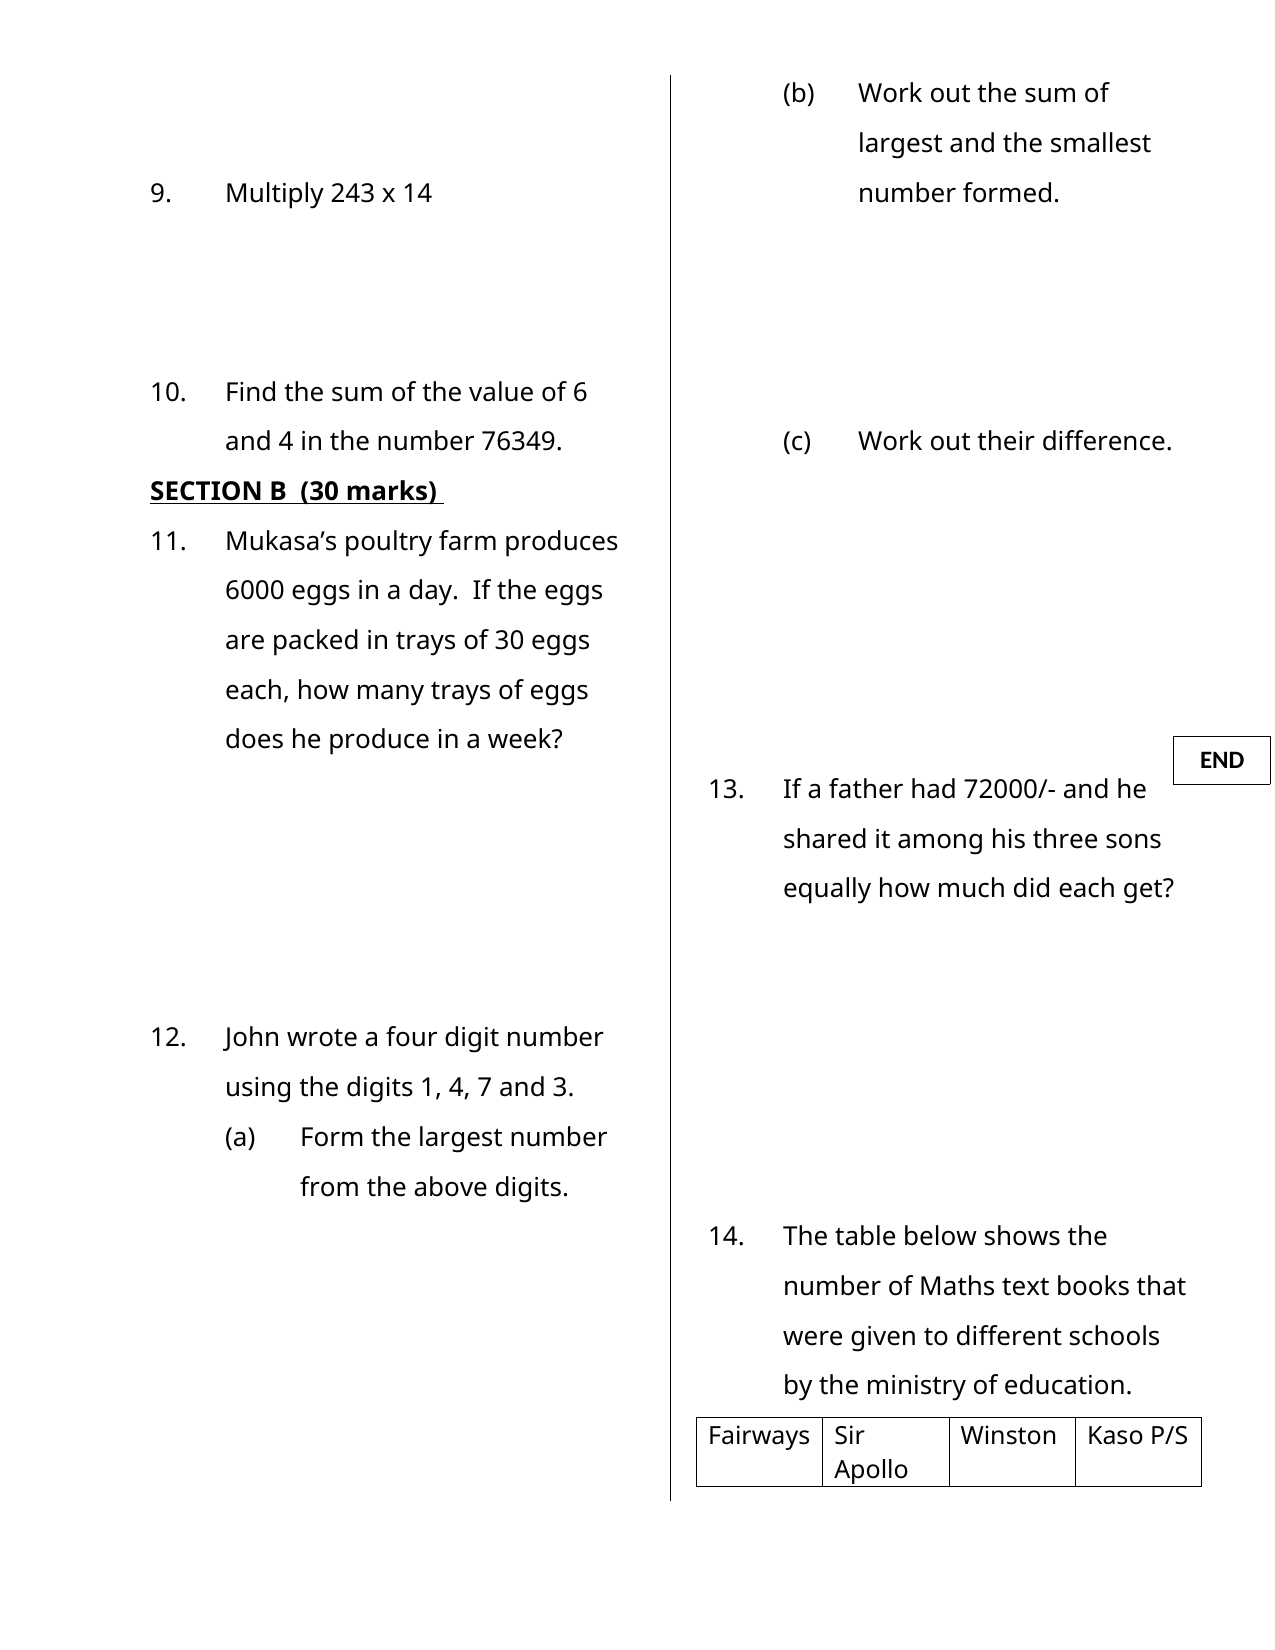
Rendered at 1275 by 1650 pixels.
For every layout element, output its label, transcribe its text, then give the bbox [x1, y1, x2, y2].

table_header Fairways [697, 1418, 822, 1486]
list Work out their difference. [783, 423, 1191, 458]
table_header [950, 1418, 1075, 1486]
list Multiply 243 x 14 [150, 174, 633, 210]
list wrote a four digit number using the digits 1, 4, 7 and 3. [150, 1019, 633, 1104]
list Work out the sum of largest and the smallest number formed. [783, 75, 1191, 210]
list The table below shows the number of Maths text books that were given to different schools by the ministry of education. [708, 1218, 1191, 1402]
list Form the largest number from the above digits. [225, 1118, 633, 1204]
table_header [1076, 1418, 1201, 1486]
table_header [823, 1418, 949, 1486]
list If a father had 72000/- and he shared it among his three sons equally how much did each get? [708, 771, 1191, 906]
list Mukasa’s poultry farm produces 6000 eggs in a day. If the eggs are packed in trays of 30 eggs each, how many trays of eggs does he produce in a week? [150, 522, 633, 756]
list Find the sum of the value of 6 and the number 76349. [150, 373, 633, 458]
text SECTION B (30 marks) [150, 472, 633, 508]
